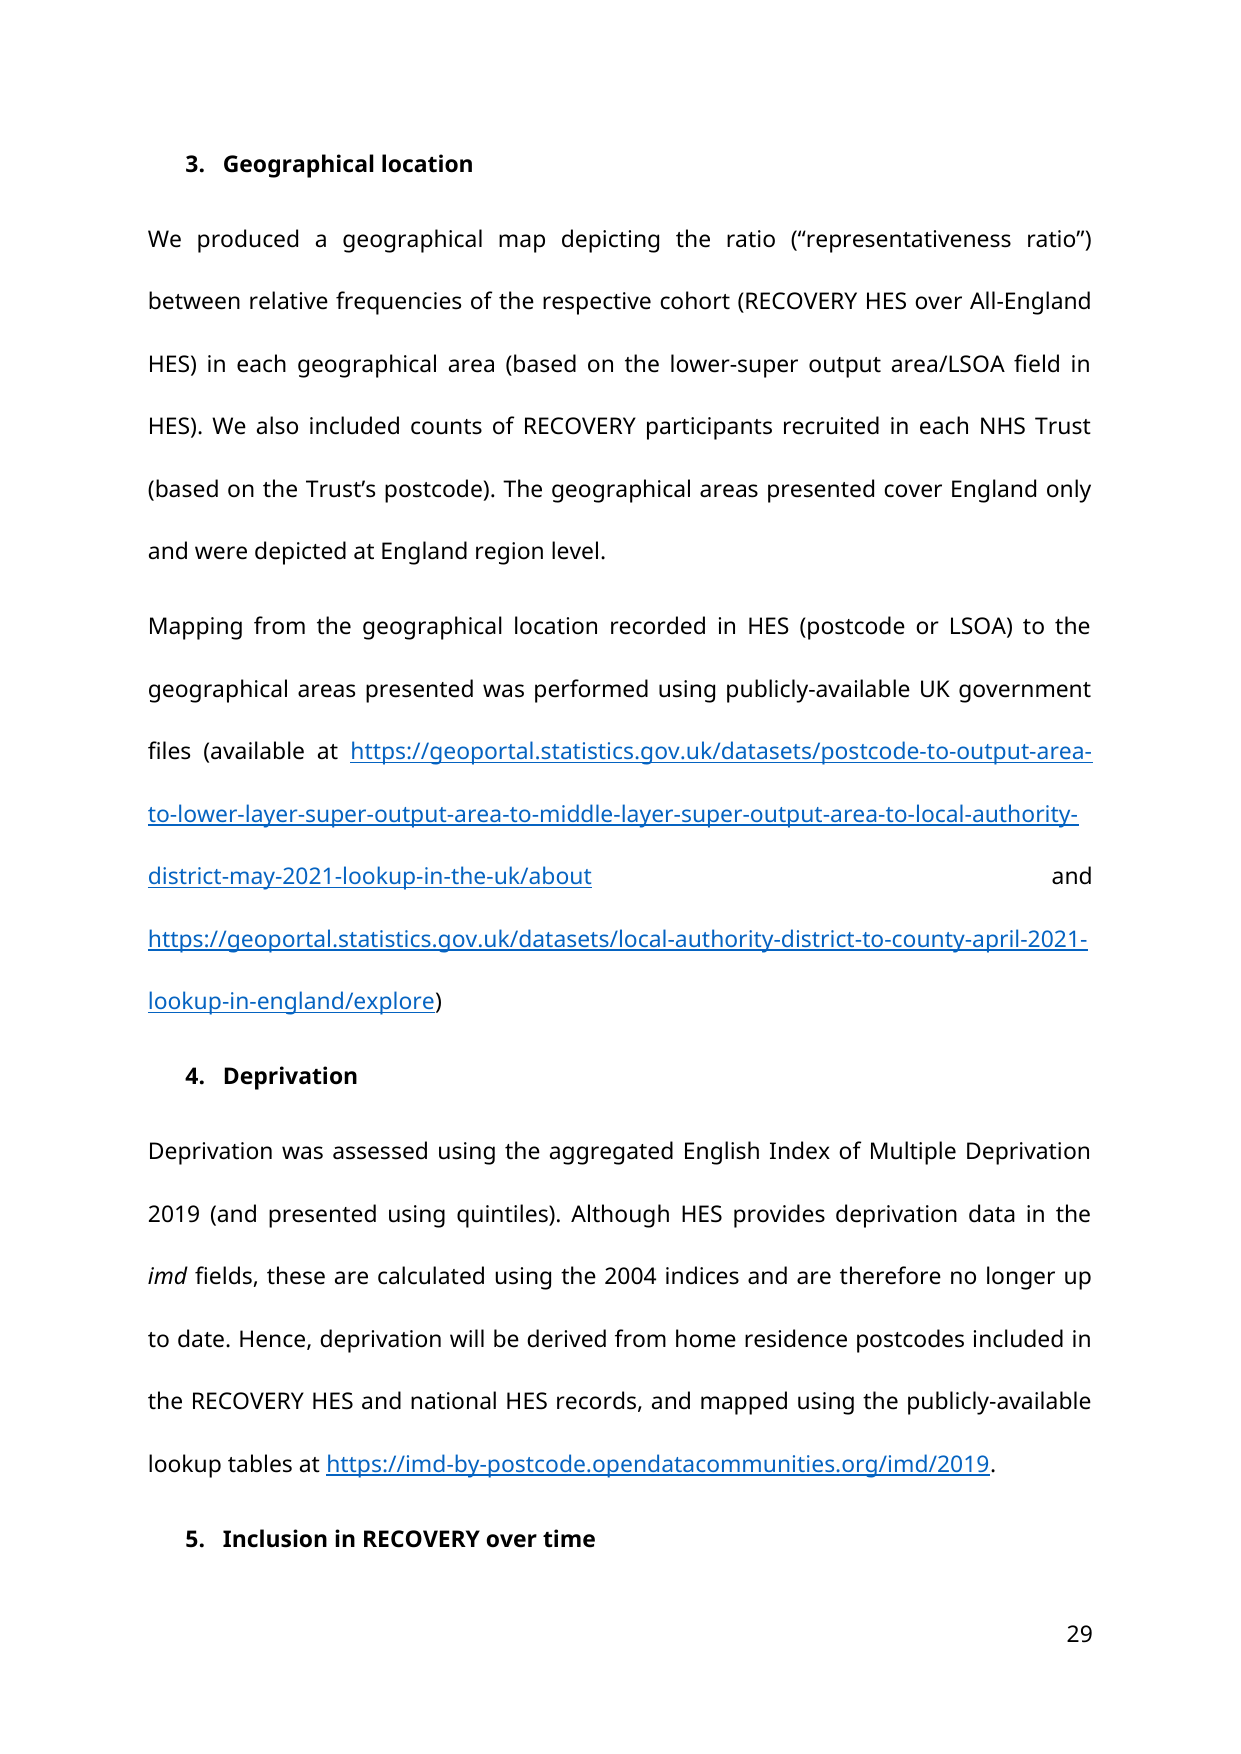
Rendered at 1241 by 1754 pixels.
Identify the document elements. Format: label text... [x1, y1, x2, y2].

text Mapping from the geographical location recorded in HES (postcode or LSOA) to the geographical areas presented was performed using publicly-available UK government files (available at https://geoportal.statistics.gov.uk/datasets/postcode-to-output-area-to-lower-layer-super-output-area-to-middle-layer-super-output-area-to-local-authority-district-may-2021-lookup-in-the-uk/about and https://geoportal.statistics.gov.uk/datasets/local-authority-district-to-county-april-2021-lookup-in-england/explore) [148, 610, 1092, 1016]
text Deprivation was assessed using the aggregated English Index of Multiple Deprivation 2019 (and presented using quintiles). Although HES provides deprivation data in the imd fields, these are calculated using the 2004 indices and are therefore no longer up to date. Hence, deprivation will be derived from home residence postcodes included in the RECOVERY HES and national HES records, and mapped using the publicly-available lookup tables at https://imd-by-postcode.opendatacommunities.org/imd/2019. [148, 1135, 1092, 1479]
text We produced a geographical map depicting the ratio (“representativeness ratio”) between relative frequencies of the respective cohort (RECOVERY HES over All-England HES) in each geographical area (based on the lower-super output area/LSOA field in HES). We also included counts of RECOVERY participants recruited in each NHS Trust (based on the Trust’s postcode). The geographical areas presented cover England only and were depicted at England region level. [148, 223, 1092, 566]
list Deprivation [185, 1060, 1092, 1091]
list Inclusion in RECOVERY over time [185, 1523, 1092, 1554]
list Geographical location [185, 148, 1092, 179]
